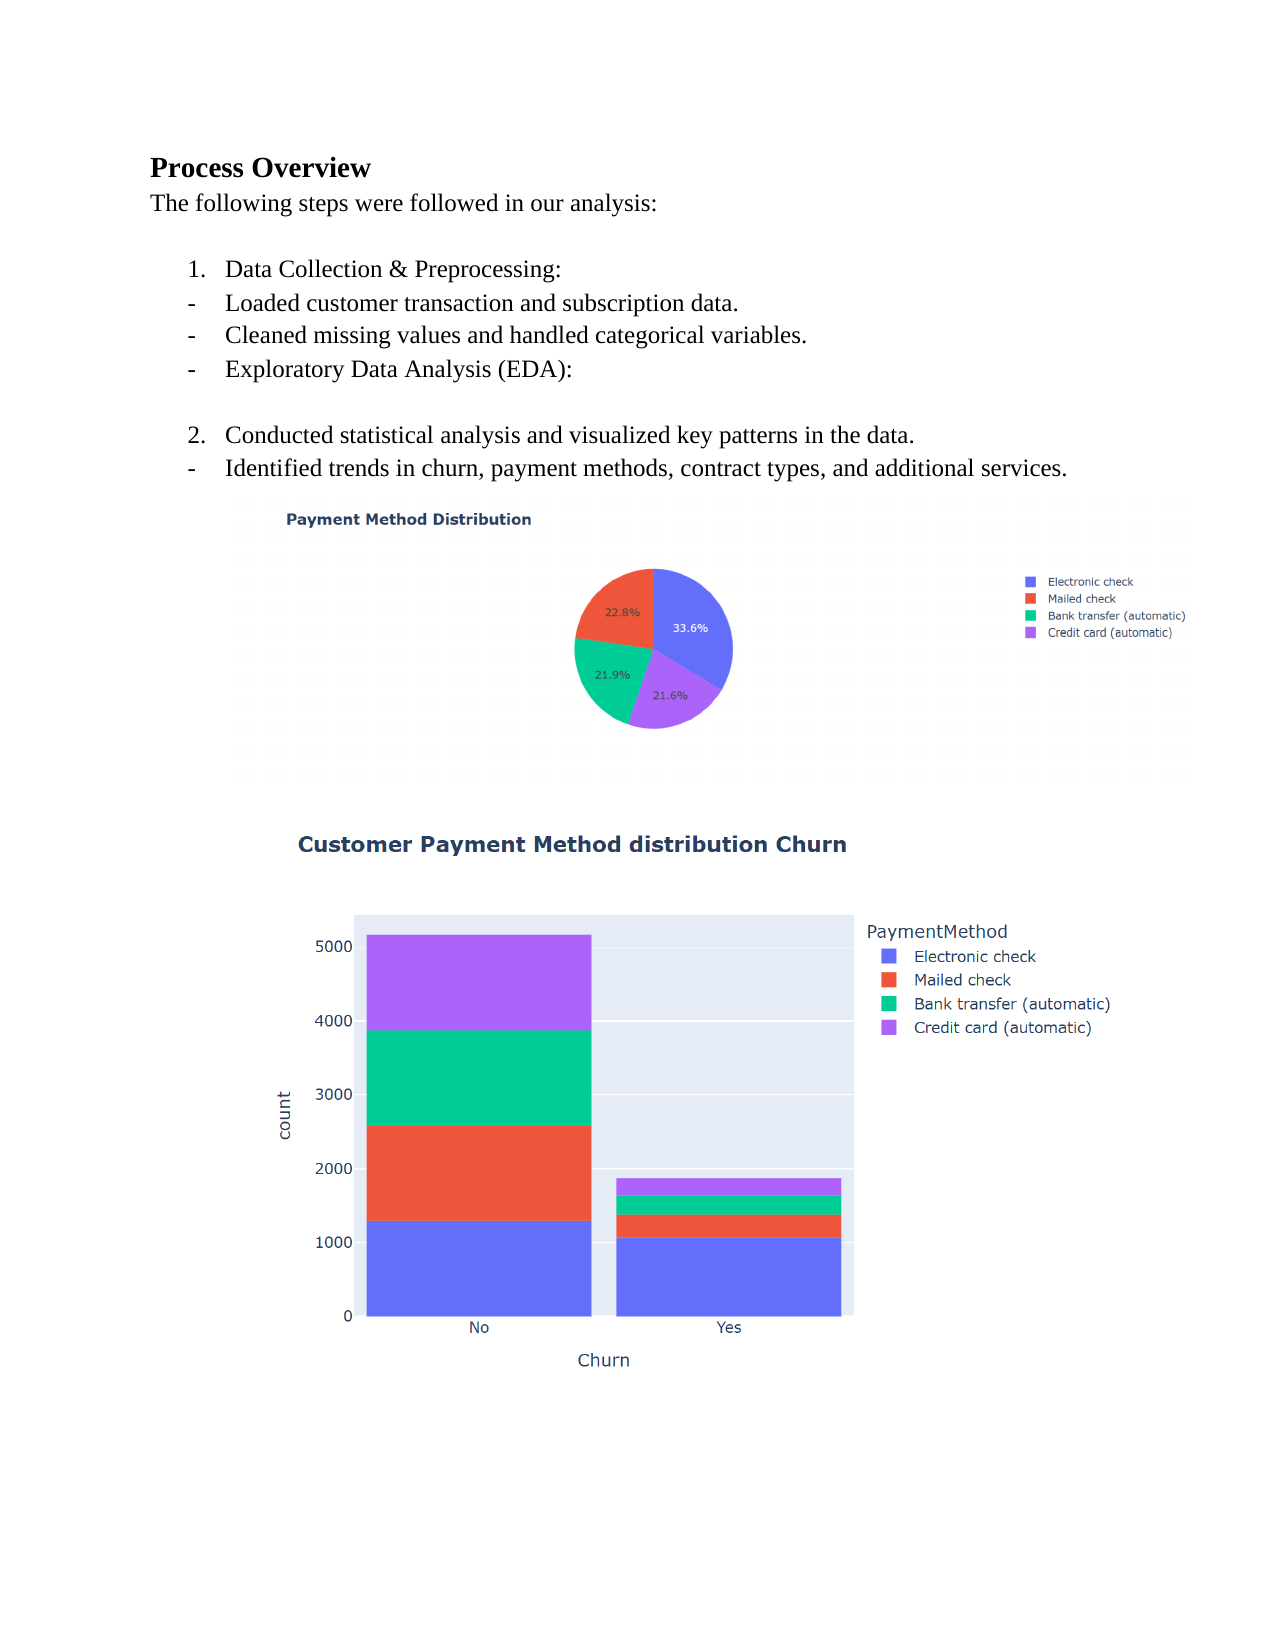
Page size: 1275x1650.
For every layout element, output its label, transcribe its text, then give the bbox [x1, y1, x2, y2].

subtitle Process Overview [150, 150, 1125, 183]
list Exploratory Data Analysis (EDA): [187, 354, 1125, 382]
picture [225, 783, 1200, 1417]
picture [225, 485, 1200, 780]
list Conducted statistical analysis and visualized key patterns in the data. [187, 420, 1125, 448]
list Data Collection & Preprocessing: [187, 254, 1125, 283]
text The following steps were followed in our analysis: [150, 188, 1125, 217]
list Cleaned missing values and handled categorical variables. [187, 321, 1125, 349]
list Identified trends in churn, payment methods, contract types, and additional services. [187, 453, 1125, 481]
list Loaded customer transaction and subscription data. [187, 288, 1125, 316]
